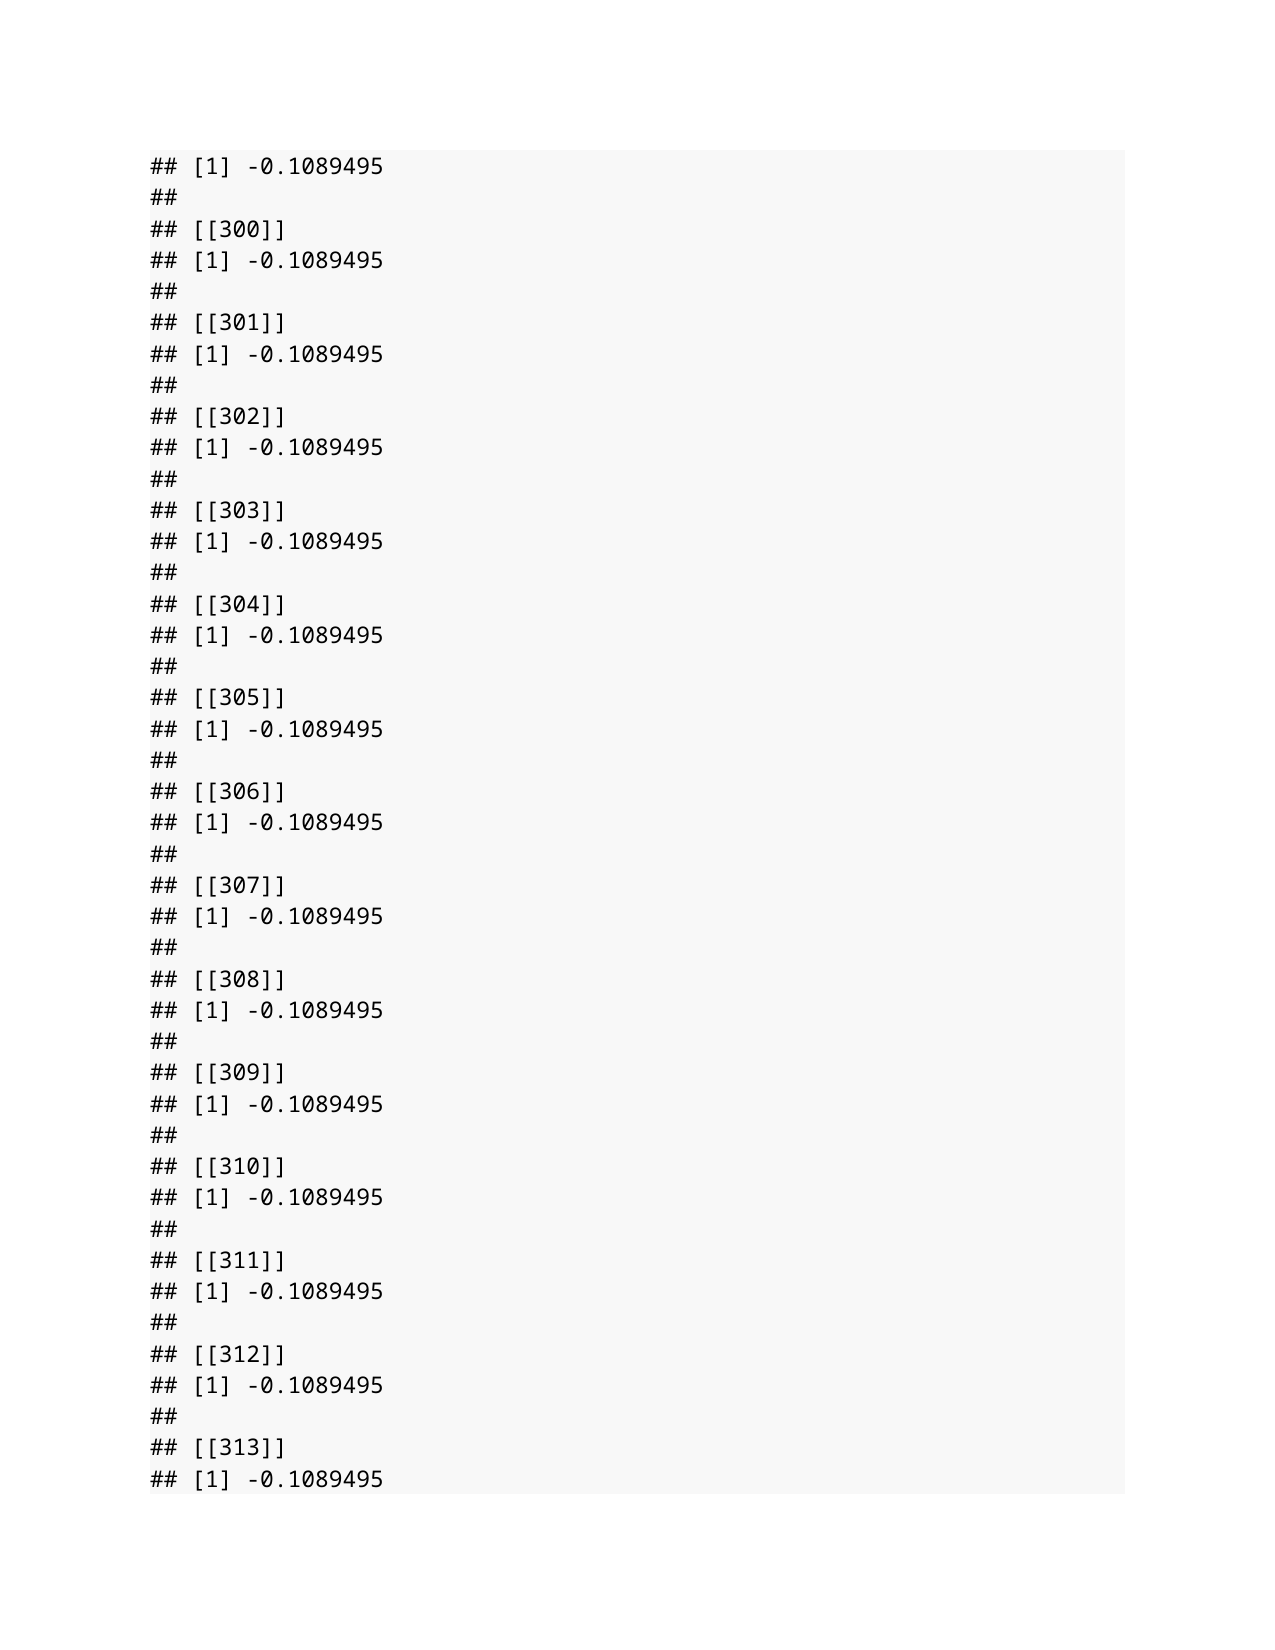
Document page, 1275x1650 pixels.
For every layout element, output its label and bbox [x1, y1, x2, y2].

text [150, 150, 1125, 1494]
